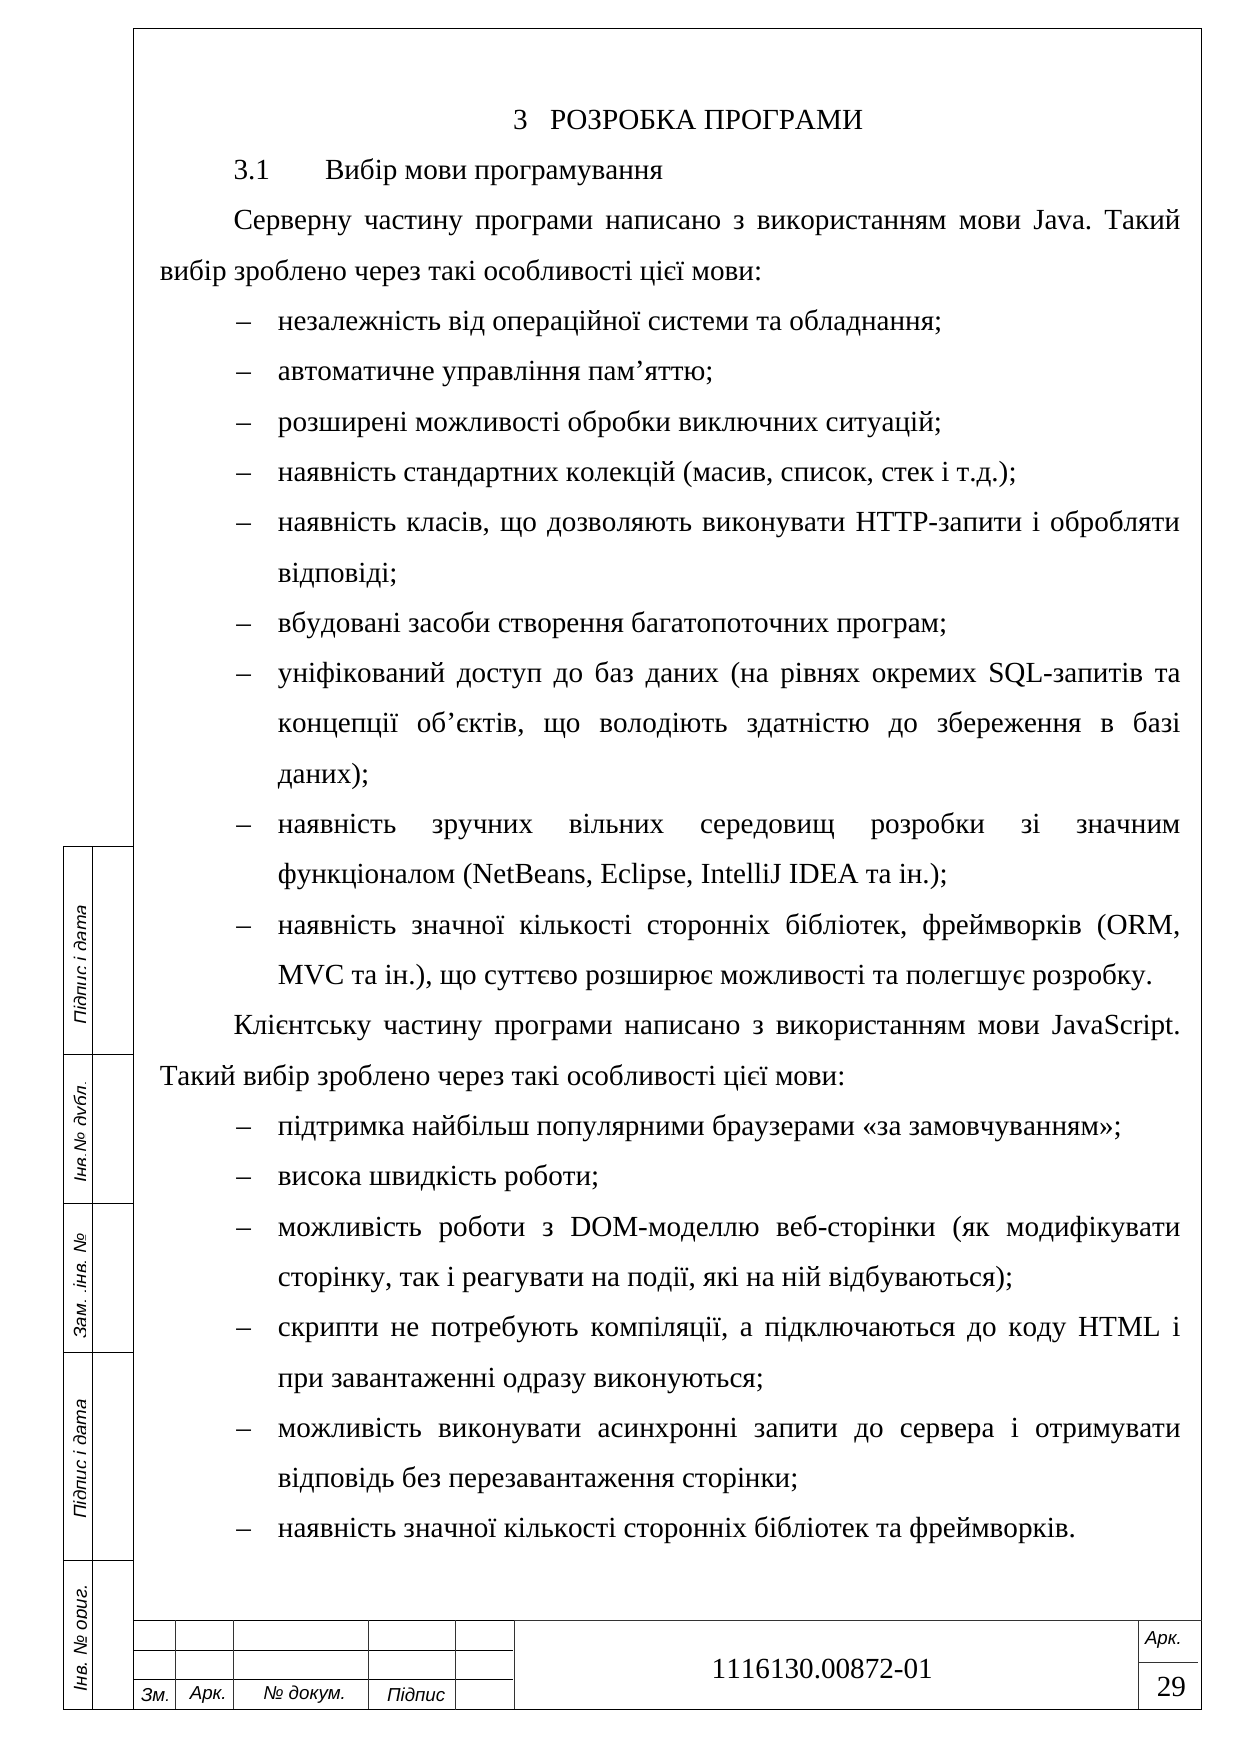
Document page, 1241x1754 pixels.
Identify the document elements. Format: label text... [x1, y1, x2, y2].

list автоматичне управління пам’яттю; [236, 353, 1181, 387]
text Клієнтську частину програми написано з використанням мови JavaScript. Такий вибір зроблено через такі особливості цієї мови: [159, 1007, 1181, 1091]
list скрипти не потребують компіляції, а підключаються до коду HTML і при завантаженні одразу виконуються; [236, 1309, 1181, 1393]
list наявність класів, що дозволяють виконувати HTTP-запити і обробляти відповіді; [236, 504, 1181, 588]
list можливість роботи з DOM-моделлю веб-сторінки (як модифікувати сторінку, так і реагувати на події, які на ній відбуваються); [236, 1209, 1181, 1293]
list розширені можливості обробки виключних ситуацій; [236, 404, 1181, 437]
list уніфікований доступ до баз даних (на рівнях окремих SQL-запитів та концепції об’єктів, що володіють здатністю до збереження в базі даних); [236, 655, 1181, 789]
list можливість виконувати асинхронні запити до сервера і отримувати відповідь без перезавантаження сторінки; [236, 1410, 1181, 1494]
list вбудовані засоби створення багатопоточних програм; [236, 605, 1181, 638]
list наявність значної кількості сторонніх бібліотек, фреймворків (ORM, MVC та ін.), що суттєво розширює можливості та полегшує розробку. [236, 907, 1181, 991]
list наявність зручних вільних середовищ розробки зі значним функціоналом (NetBeans, Eclipse, IntelliJ IDEA та ін.); [236, 806, 1181, 890]
list Вибір мови програмування [159, 152, 1181, 186]
list висока швидкість роботи; [236, 1158, 1181, 1192]
list наявність значної кількості сторонніх бібліотек та фреймворків. [236, 1511, 1181, 1544]
list наявність стандартних колекцій (масив, список, стек і т.д.); [236, 454, 1181, 488]
list незалежність від операційної системи та обладнання; [236, 303, 1181, 337]
list підтримка найбільш популярними браузерами «за замовчуванням»; [236, 1108, 1181, 1142]
text 3 РОЗРОБКА ПРОГРАМИ [195, 102, 1181, 135]
text Серверну частину програми написано з використанням мови Java. Такий вибір зроблено через такі особливості цієї мови: [159, 202, 1181, 286]
